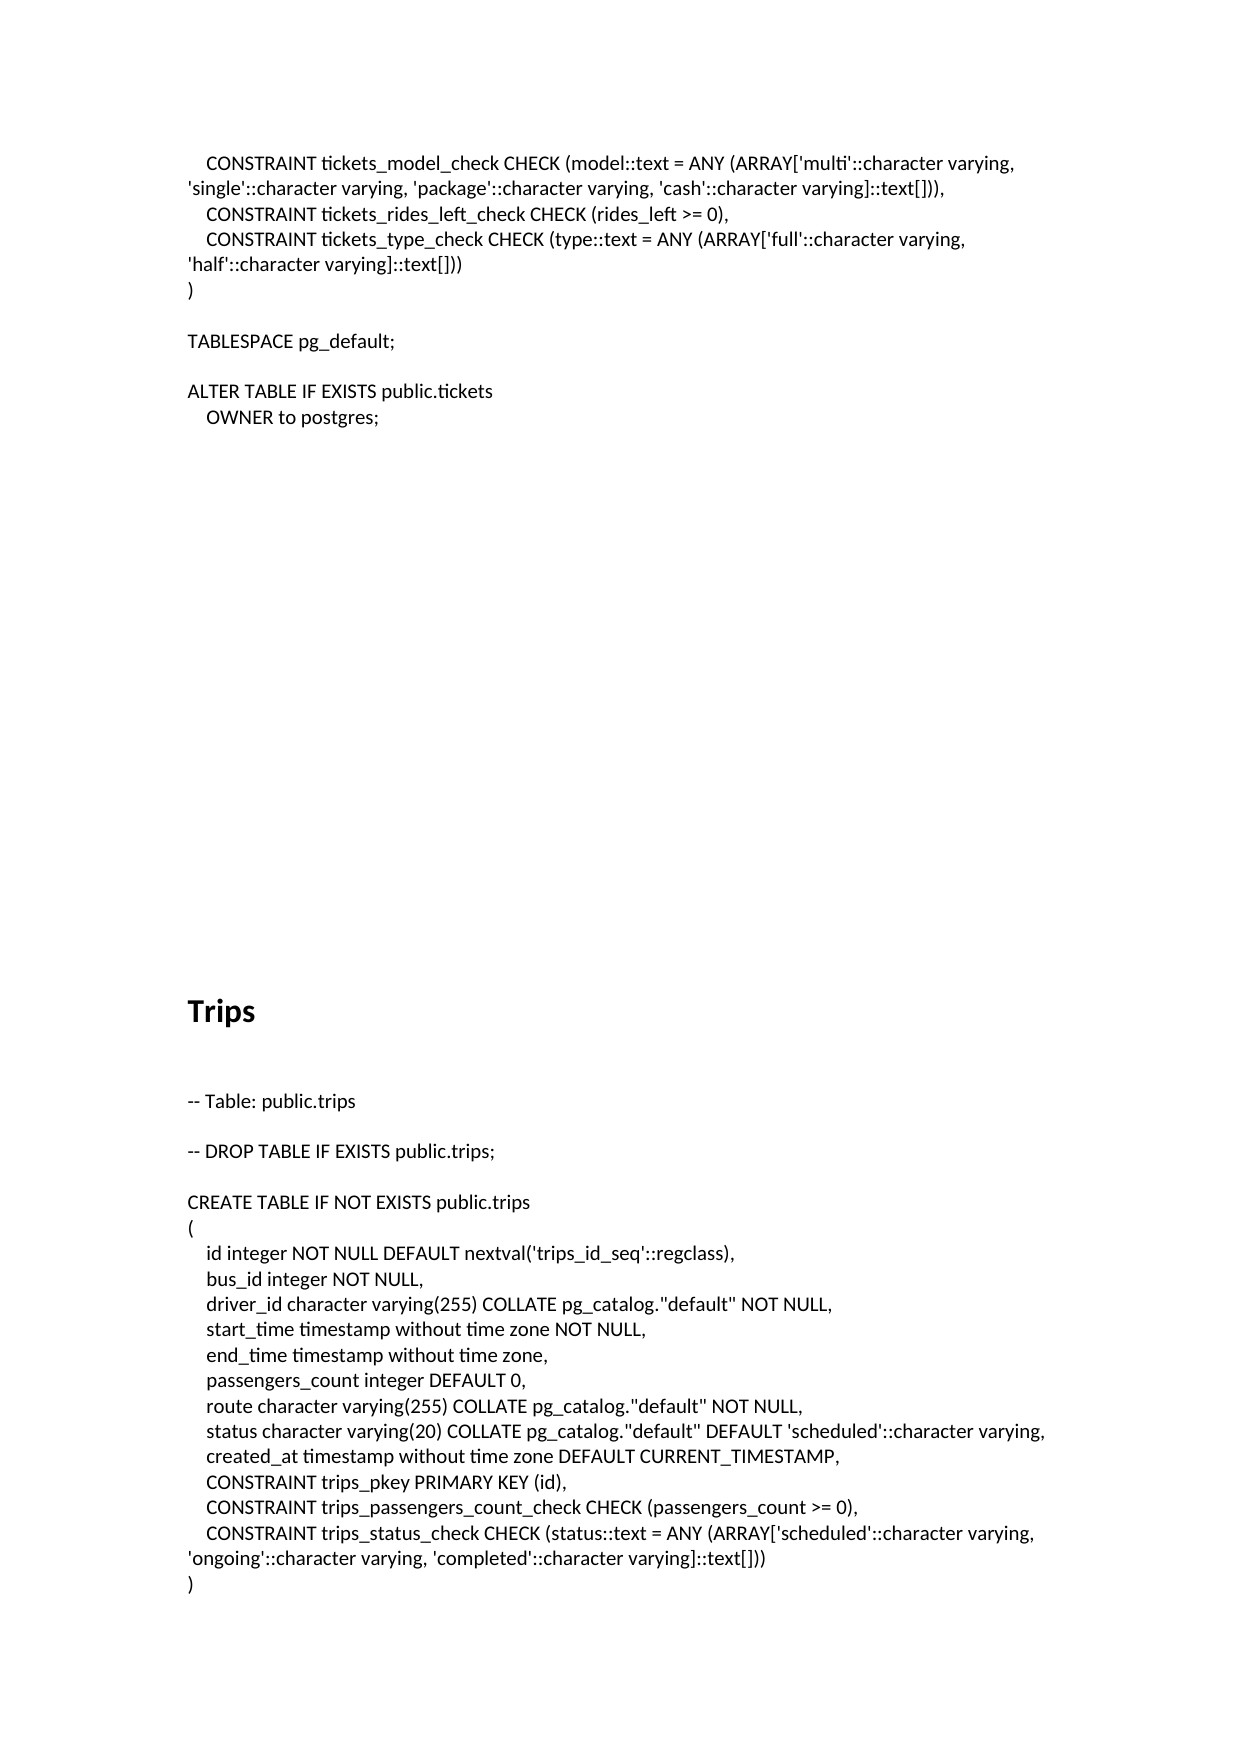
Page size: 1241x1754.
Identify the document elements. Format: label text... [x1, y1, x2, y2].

text bus_id integer NOT NULL, [187, 1266, 1053, 1291]
text CONSTRAINT trips_pkey PRIMARY KEY (id), [187, 1469, 1053, 1494]
text CREATE TABLE IF NOT EXISTS public.trips [187, 1189, 1053, 1215]
subtitle Trips [187, 990, 1053, 1031]
text CONSTRAINT tickets_type_check CHECK (type::text = ANY (ARRAY['full'::character varying, 'half'::character varying]::text[])) [187, 226, 1053, 277]
text -- Table: public.trips [187, 1088, 1053, 1113]
text ALTER TABLE IF EXISTS public.tickets [187, 379, 1053, 404]
text status character varying(20) COLLATE pg_catalog."default" DEFAULT 'scheduled'::character varying, [187, 1418, 1053, 1444]
text ) [187, 1571, 1053, 1596]
text CONSTRAINT tickets_rides_left_check CHECK (rides_left >= 0), [187, 201, 1053, 226]
text CONSTRAINT trips_passengers_count_check CHECK (passengers_count >= 0), [187, 1494, 1053, 1520]
text CONSTRAINT tickets_model_check CHECK (model::text = ANY (ARRAY['multi'::character varying, 'single'::character varying, 'package'::character varying, 'cash'::character varying]::text[])), [187, 150, 1053, 201]
text passengers_count integer DEFAULT 0, [187, 1367, 1053, 1393]
text ( [187, 1215, 1053, 1240]
text CONSTRAINT trips_status_check CHECK (status::text = ANY (ARRAY['scheduled'::character varying, 'ongoing'::character varying, 'completed'::character varying]::text[])) [187, 1520, 1053, 1571]
text -- DROP TABLE IF EXISTS public.trips; [187, 1139, 1053, 1164]
text route character varying(255) COLLATE pg_catalog."default" NOT NULL, [187, 1393, 1053, 1418]
text id integer NOT NULL DEFAULT nextval('trips_id_seq'::regclass), [187, 1240, 1053, 1266]
text ) [187, 277, 1053, 302]
text end_time timestamp without time zone, [187, 1342, 1053, 1367]
text OWNER to postgres; [187, 404, 1053, 429]
text start_time timestamp without time zone NOT NULL, [187, 1317, 1053, 1342]
text TABLESPACE pg_default; [187, 328, 1053, 353]
text created_at timestamp without time zone DEFAULT CURRENT_TIMESTAMP, [187, 1444, 1053, 1469]
text driver_id character varying(255) COLLATE pg_catalog."default" NOT NULL, [187, 1291, 1053, 1317]
